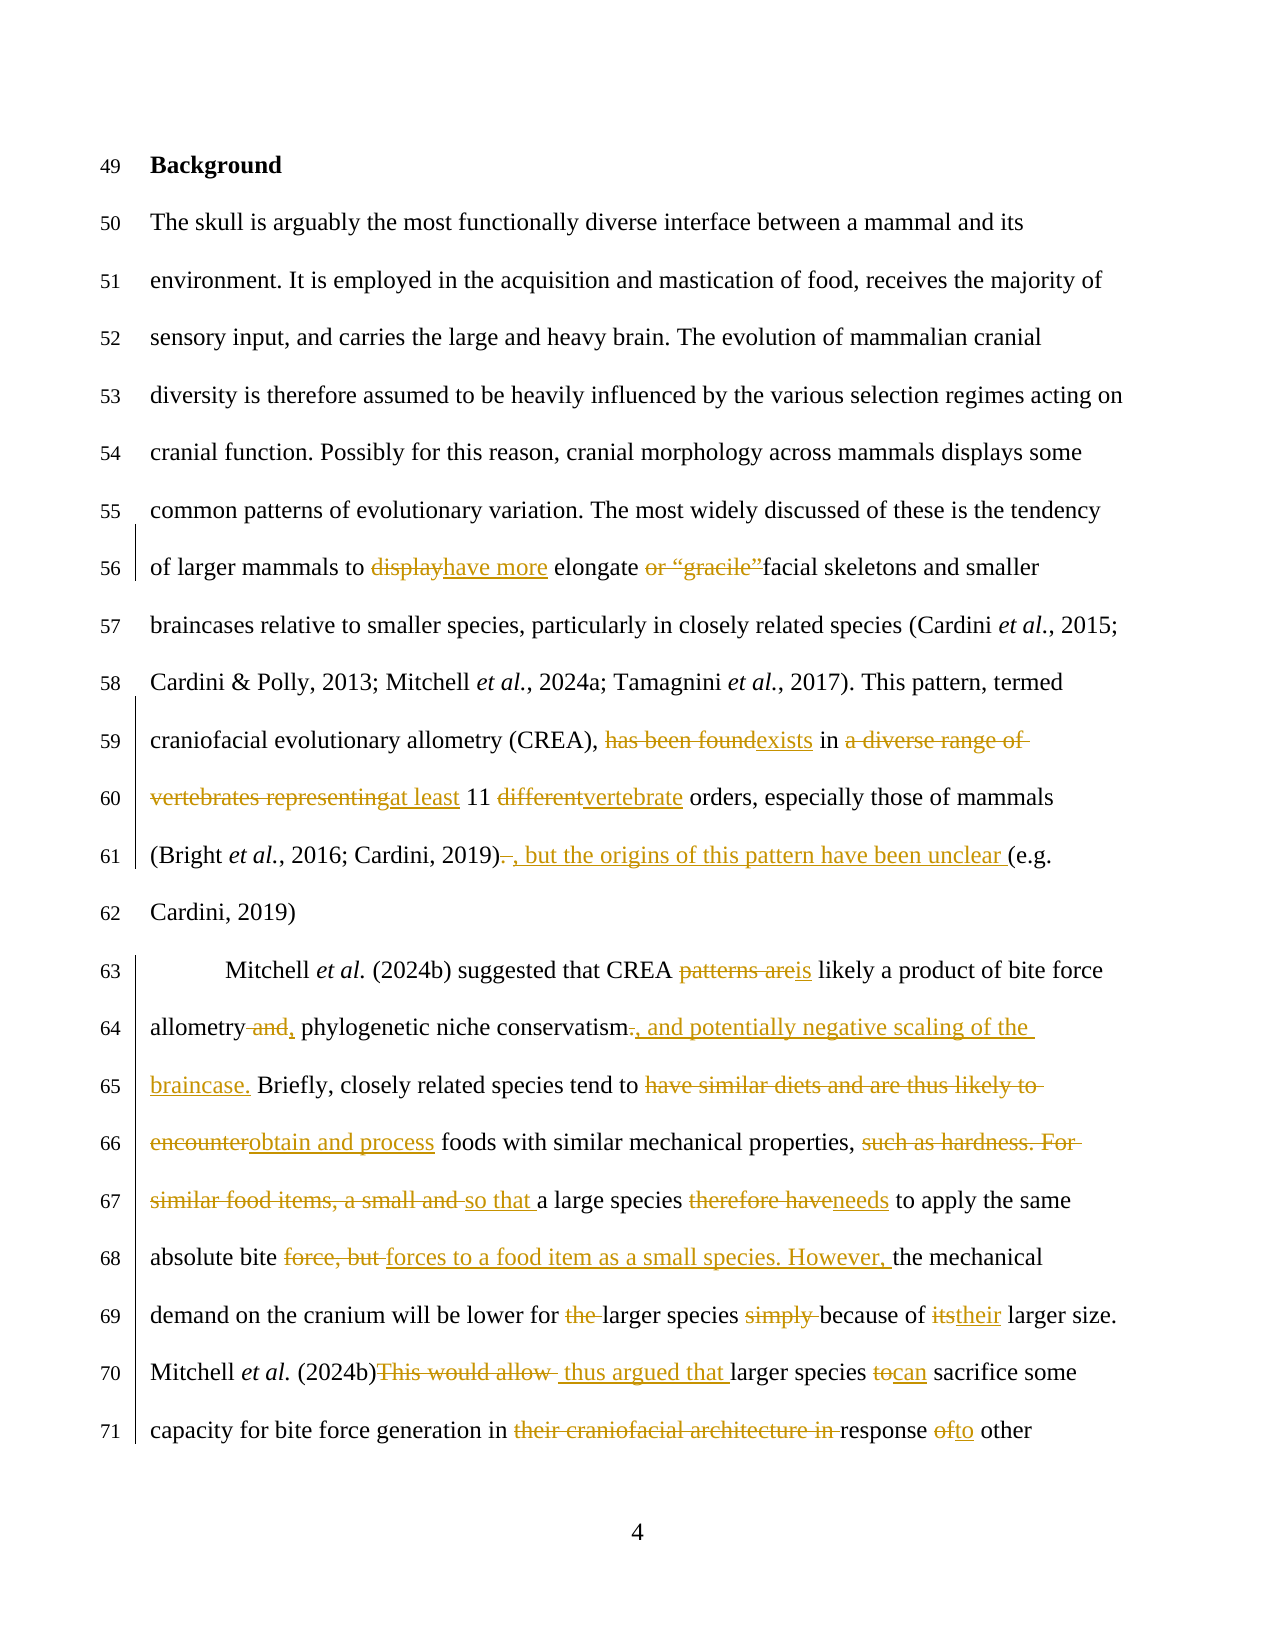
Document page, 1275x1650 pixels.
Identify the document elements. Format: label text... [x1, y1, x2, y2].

subtitle Background [150, 150, 1125, 179]
text The skull is arguably the most functionally diverse interface between a mammal and its environment. It is employed in the acquisition and mastication of food, receives the majority of sensory input, and carries the large and heavy brain. The evolution of mammalian cranial diversity is therefore assumed to be heavily influenced by the various selection regimes acting on cranial function. Possibly for this reason, cranial morphology across mammals displays some common patterns of evolutionary variation. The most widely discussed of these is the tendency of larger mammals to elongate facial skeletons and smaller braincases relative to smaller species, particularly in closely related species (Cardini et al., 2015; Cardini & Polly, 2013; Mitchell et al., 2024a; Tamagnini et al., 2017). This pattern, termed craniofacial evolutionary allometry (CREA), in 11 orders, especially those of mammals (Bright et al., 2016; Cardini, 2019)(e.g. Cardini, 2019) [150, 207, 1125, 926]
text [150, 955, 1125, 1444]
